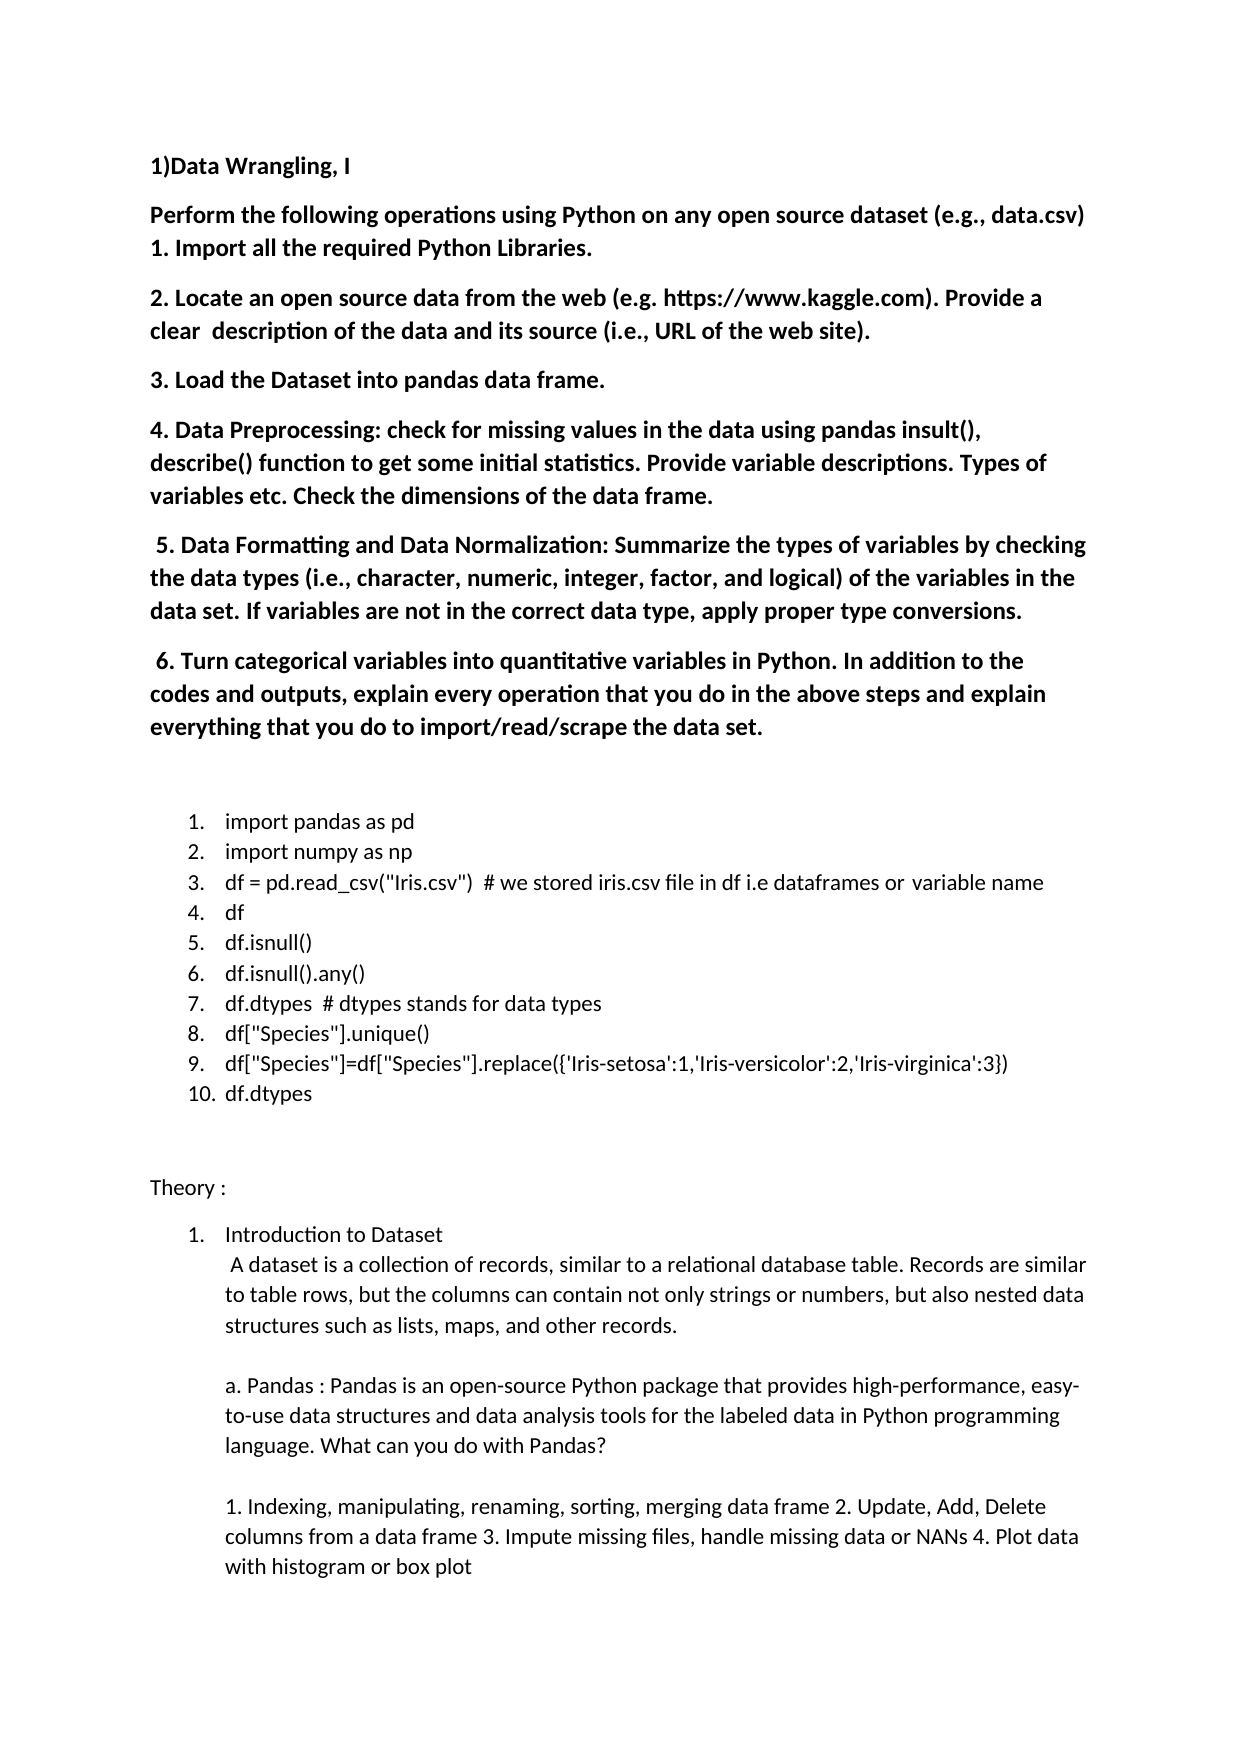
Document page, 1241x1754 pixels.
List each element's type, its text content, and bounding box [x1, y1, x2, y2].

list df["Species"]=df["Species"].replace({'Iris-setosa':1,'Iris-versicolor':2,'Iris-virginica':3}) [187, 1049, 1090, 1077]
list df.dtypes # dtypes stands for data types [187, 989, 1090, 1017]
list df = pd.read_csv("Iris.csv") # we stored iris.csv file in df i.e dataframes or variable name [187, 868, 1090, 896]
text 1)Data Wrangling, I [150, 150, 1090, 181]
text 3. Load the Dataset into pandas data frame. [150, 364, 1090, 395]
text Theory : [150, 1173, 1090, 1201]
list df.isnull().any() [187, 959, 1090, 987]
list df["Species"].unique() [187, 1019, 1090, 1047]
text Perform the following operations using Python on any open source dataset (e.g., data.csv) 1. Import all the required Python Libraries. [150, 199, 1090, 263]
text 5. Data Formatting and Data Normalization: Summarize the types of variables by checking the data types (i.e., character, numeric, integer, factor, and logical) of the variables in the data set. If variables are not in the correct data type, apply proper type conversions. [150, 529, 1090, 626]
list df.dtypes [187, 1079, 1090, 1107]
list import pandas as pd [187, 807, 1090, 835]
list a. Pandas : Pandas is an open-source Python package that provides high-performance, easy-to-use data structures and data analysis tools for the labeled data in Python programming language. What can you do with Pandas? [225, 1371, 1090, 1459]
text 6. Turn categorical variables into quantitative variables in Python. In addition to the codes and outputs, explain every operation that you do in the above steps and explain everything that you do to import/read/scrape the data set. [150, 645, 1090, 741]
text 4. Data Preprocessing: check for missing values in the data using pandas insult(), describe() function to get some initial statistics. Provide variable descriptions. Types of variables etc. Check the dimensions of the data frame. [150, 414, 1090, 511]
list Introduction to Dataset [187, 1220, 1090, 1248]
list 1. Indexing, manipulating, renaming, sorting, merging data frame 2. Update, Add, Delete columns from a data frame 3. Impute missing files, handle missing data or NANs 4. Plot data with histogram or box plot [225, 1492, 1090, 1580]
text 2. Locate an open source data from the web (e.g. https://www.kaggle.com). Provide a clear description of the data and its source (i.e., URL of the web site). [150, 282, 1090, 346]
list A dataset is a collection of records, similar to a relational database table. Records are similar to table rows, but the columns can contain not only strings or numbers, but also nested data structures such as lists, maps, and other records. [225, 1250, 1090, 1339]
list df.isnull() [187, 928, 1090, 956]
list df [187, 898, 1090, 926]
list import numpy as np [187, 837, 1090, 866]
